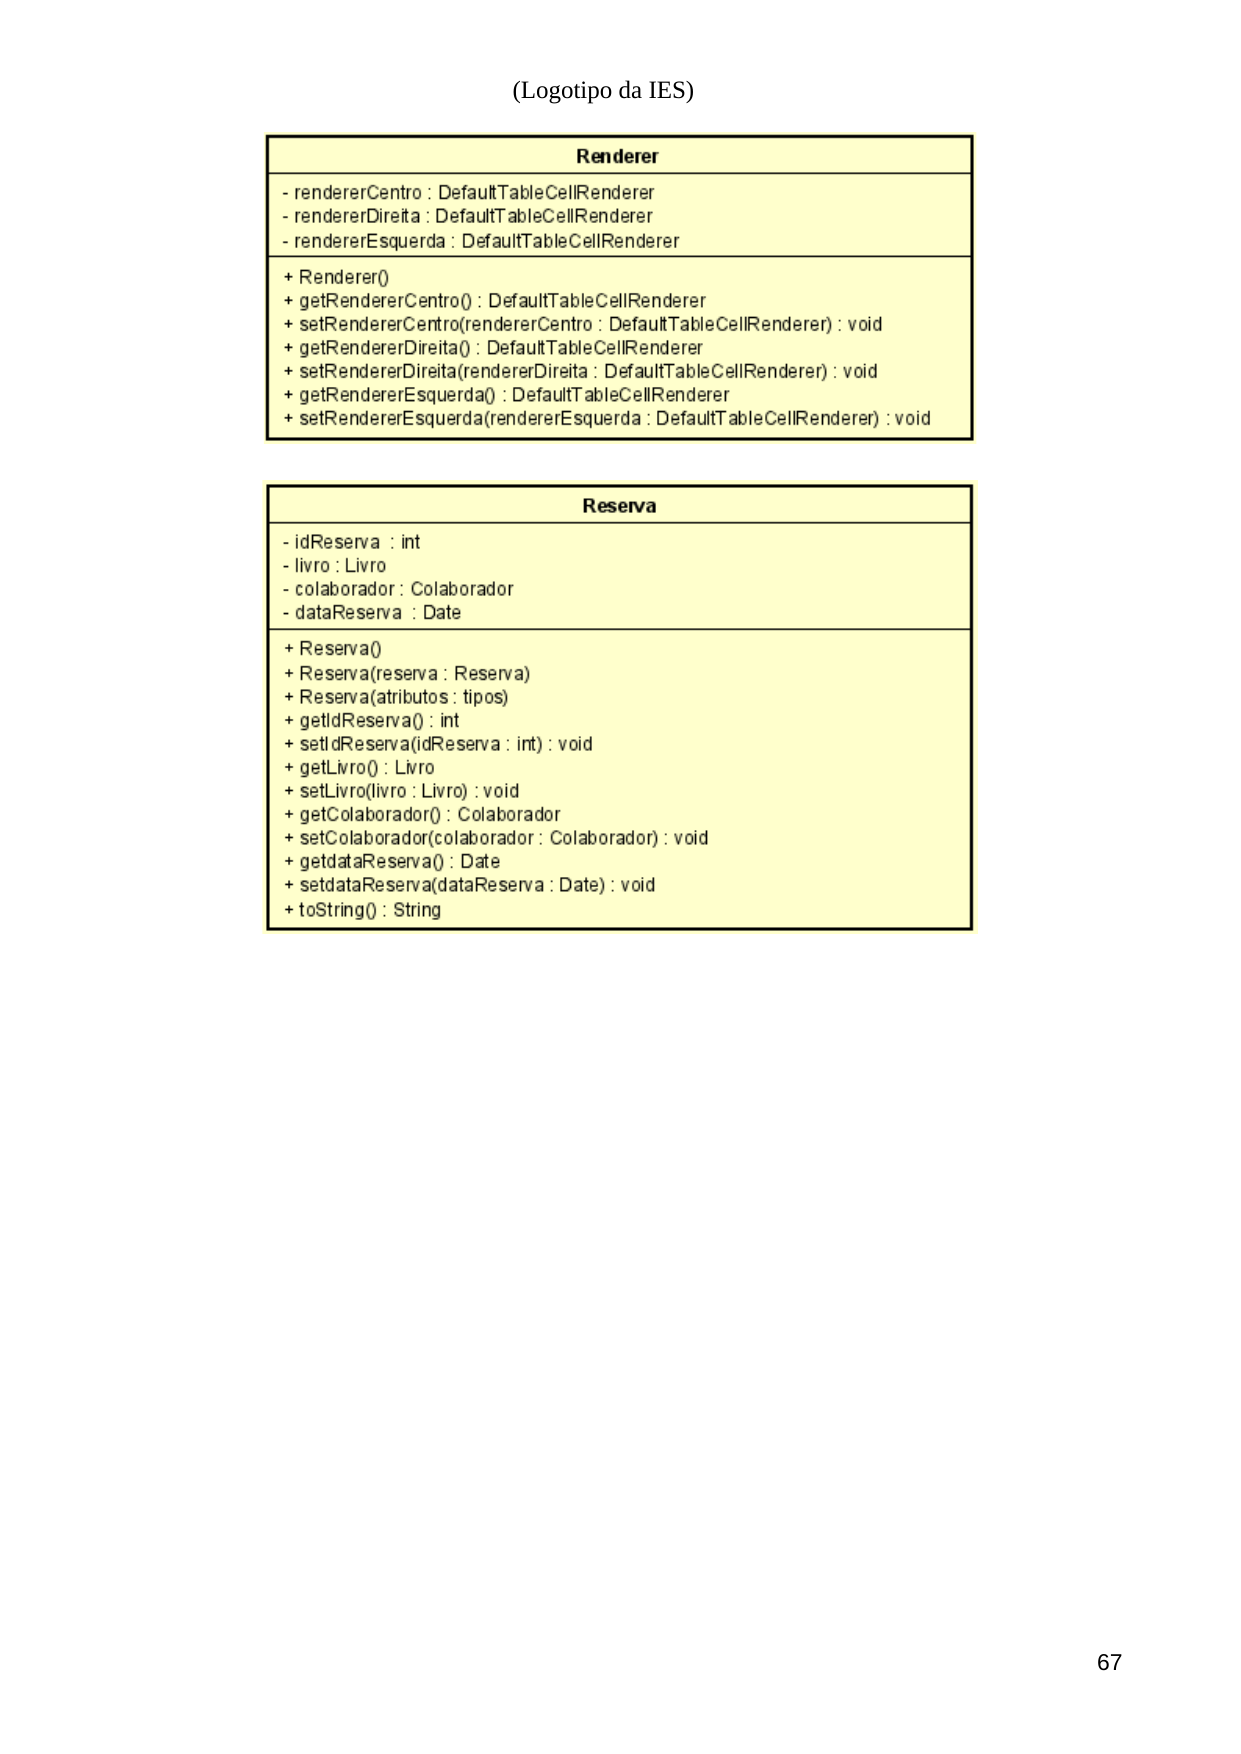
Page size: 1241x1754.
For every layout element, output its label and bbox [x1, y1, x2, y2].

picture [262, 480, 978, 934]
picture [263, 132, 977, 444]
